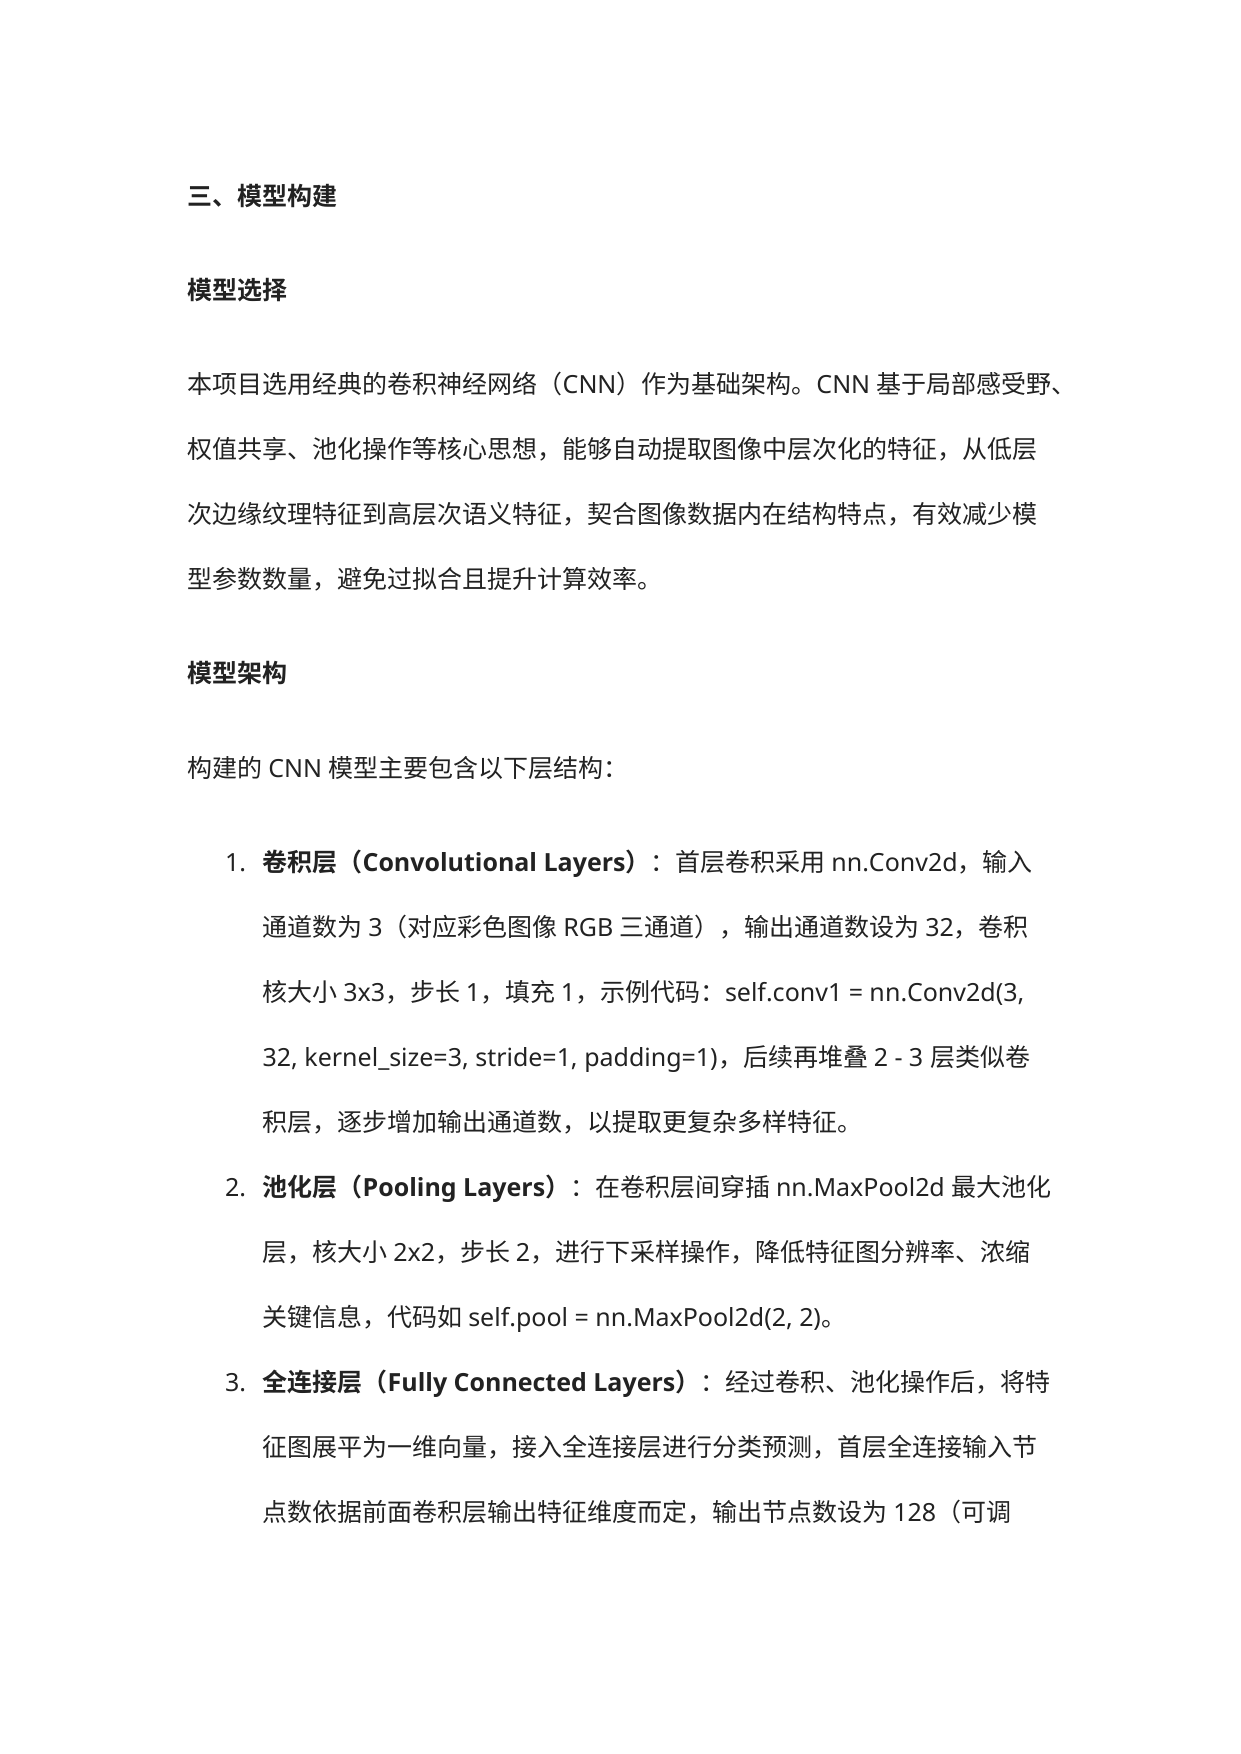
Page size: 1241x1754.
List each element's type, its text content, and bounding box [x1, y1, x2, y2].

text 三、模型构建 [187, 162, 1053, 227]
text 模型架构 [187, 639, 1053, 704]
list 池化层（Pooling Layers）：在卷积层间穿插 nn.MaxPool2d 最大池化层，核大小 2x2，步长 2，进行下采样操作，降低特征图分辨率、浓缩关键信息，代码如 self.pool = nn.MaxPool2d(2, 2)。 [225, 1153, 1053, 1348]
text 构建的 CNN 模型主要包含以下层结构： [187, 734, 1053, 799]
list 卷积层（Convolutional Layers）：首层卷积采用 nn.Conv2d，输入通道数为 3（对应彩色图像 RGB 三通道），输出通道数设为 32，卷积核大小 3x3，步长 1，填充 1，示例代码：self.conv1 = nn.Conv2d(3, 32, kernel_size=3, stride=1, padding=1)，后续再堆叠 2 - 3 层类似卷积层，逐步增加输出通道数，以提取更复杂多样特征。 [225, 828, 1053, 1153]
text 本项目选用经典的卷积神经网络（CNN）作为基础架构。CNN 基于局部感受野、权值共享、池化操作等核心思想，能够自动提取图像中层次化的特征，从低层次边缘纹理特征到高层次语义特征，契合图像数据内在结构特点，有效减少模型参数数量，避免过拟合且提升计算效率。 [187, 350, 1053, 610]
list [225, 1348, 1053, 1543]
text 模型选择 [187, 256, 1053, 321]
